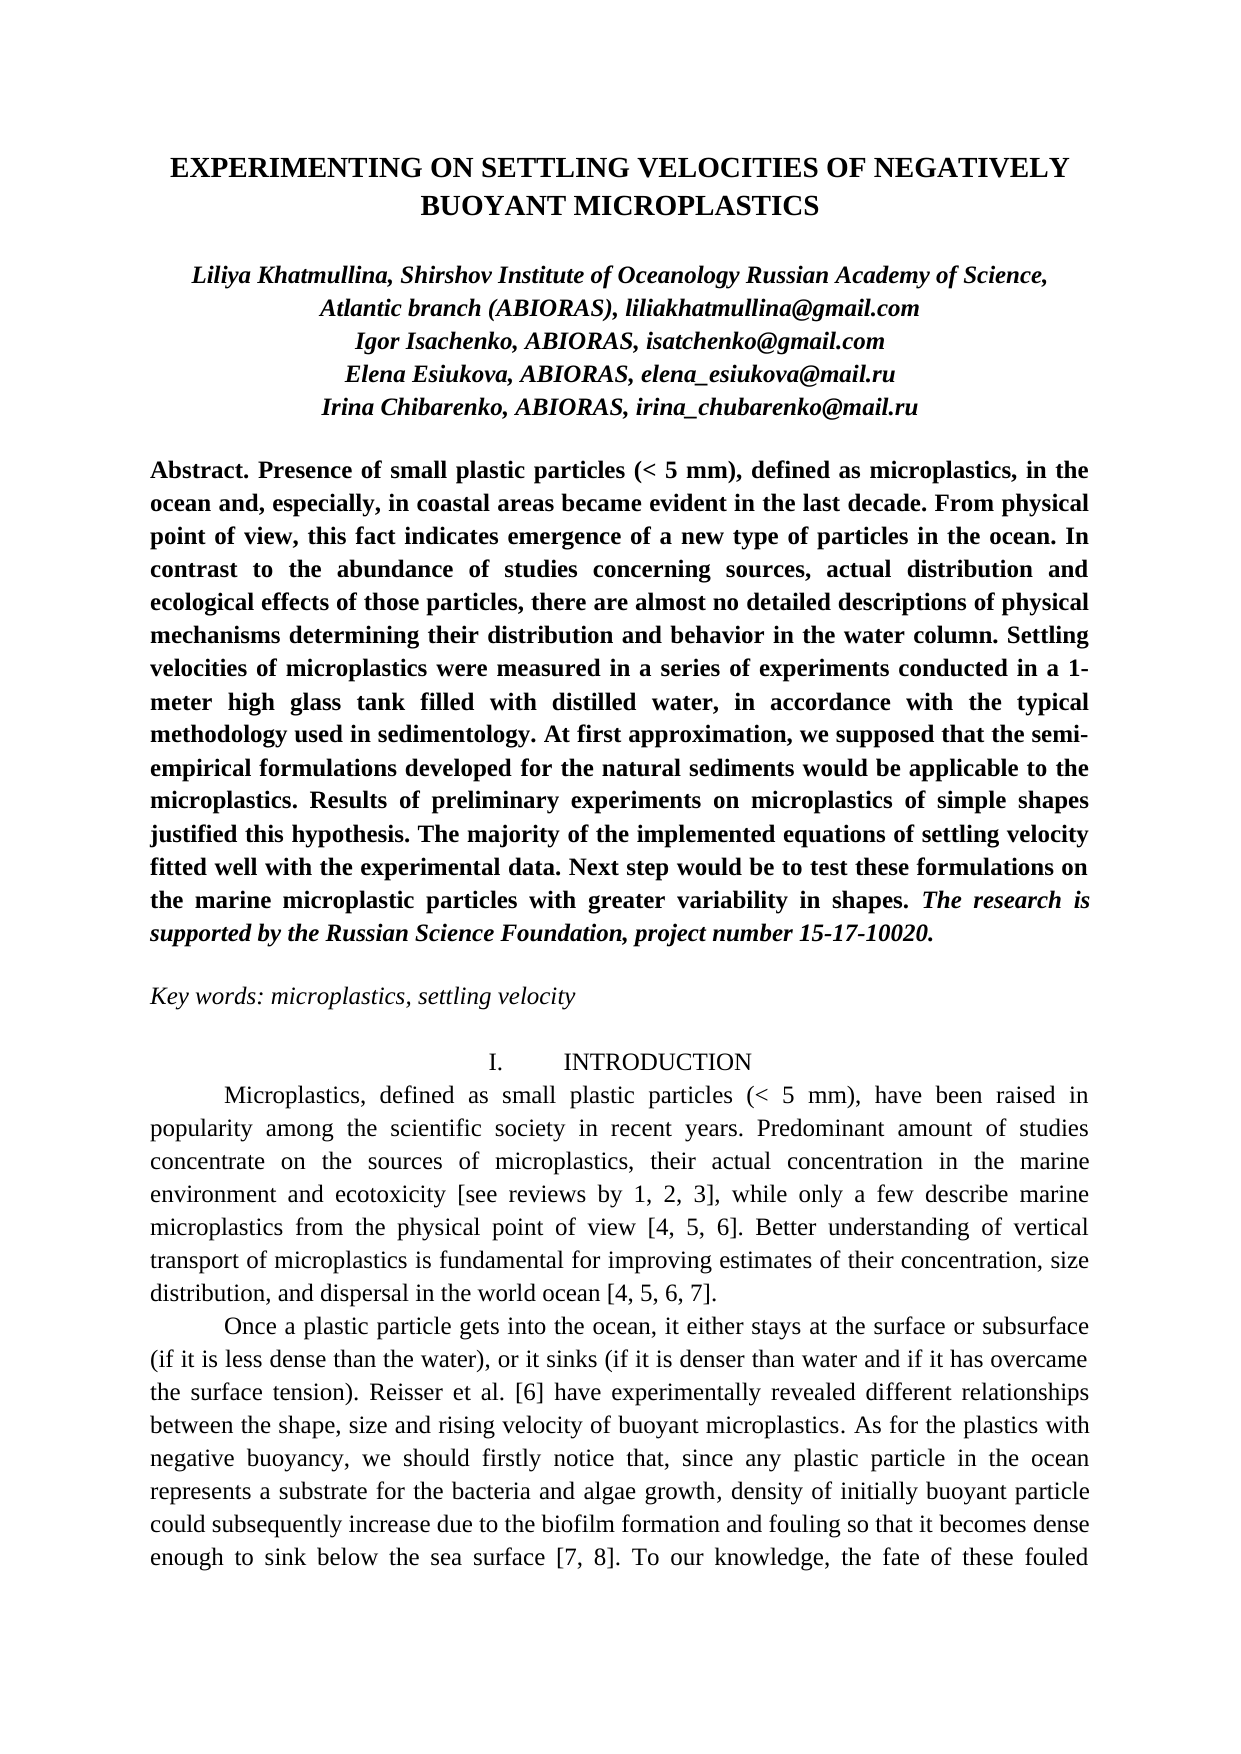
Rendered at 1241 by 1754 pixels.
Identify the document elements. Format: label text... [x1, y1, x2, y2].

text Key words: microplastics, settling velocity [150, 981, 1090, 1010]
text Elena Esiukova, ABIORAS, elena_esiukova@mail.ru [150, 359, 1090, 388]
text Liliya Khatmullina, Shirshov Institute of Oceanology Russian Academy of Science, Atlantic branch (ABIORAS), liliakhatmullina@gmail.com [150, 260, 1090, 322]
text Microplastics, defined as small plastic particles (< 5 mm), have been raised in popularity among the scientific society in recent years. Predominant amount of studies concentrate on the sources of microplastics, their actual concentration in the marine environment and ecotoxicity [see reviews by 1, 2, 3], while only a few describe marine microplastics from the physical point of view [4, 5, 6]. Better understanding of vertical transport of microplastics is fundamental for improving estimates of their concentration, size distribution, and dispersal in the world ocean [4, 5, 6, 7]. [150, 1080, 1090, 1307]
text Abstract. Presence of small plastic particles (< 5 mm), defined as microplastics, in the ocean and, especially, in coastal areas became evident in the last decade. From physical point of view, this fact indicates emergence of a new type of particles in the ocean. In contrast to the abundance of studies concerning sources, actual distribution and ecological effects of those particles, there are almost no detailed descriptions of physical mechanisms determining their distribution and behavior in the water column. Settling velocities of microplastics were measured in a series of experiments conducted in a 1-meter high glass tank filled with distilled water, in accordance with the typical methodology used in sedimentology. At first approximation, we supposed that the semi-empirical formulations developed for the natural sediments would be applicable to the microplastics. Results of preliminary experiments on microplastics of simple shapes justified this hypothesis. The majority of the implemented equations of settling velocity fitted well with the experimental data. Next step would be to test these formulations on the marine microplastic particles with greater variability in shapes. The research is supported by the Russian Science Foundation, project number 15-17-10020. [150, 455, 1090, 946]
title EXPERIMENTING ON SETTLING VELOCITIES OF NEGATIVELY BUOYANT MICROPLASTICS [150, 150, 1090, 222]
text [150, 1311, 1090, 1571]
text Igor Isachenko, ABIORAS, isatchenko@gmail.com [150, 326, 1090, 355]
text Irina Chibarenko, ABIORAS, irina_chubarenko@mail.ru [150, 392, 1090, 421]
list INTRODUCTION [150, 1047, 1090, 1076]
